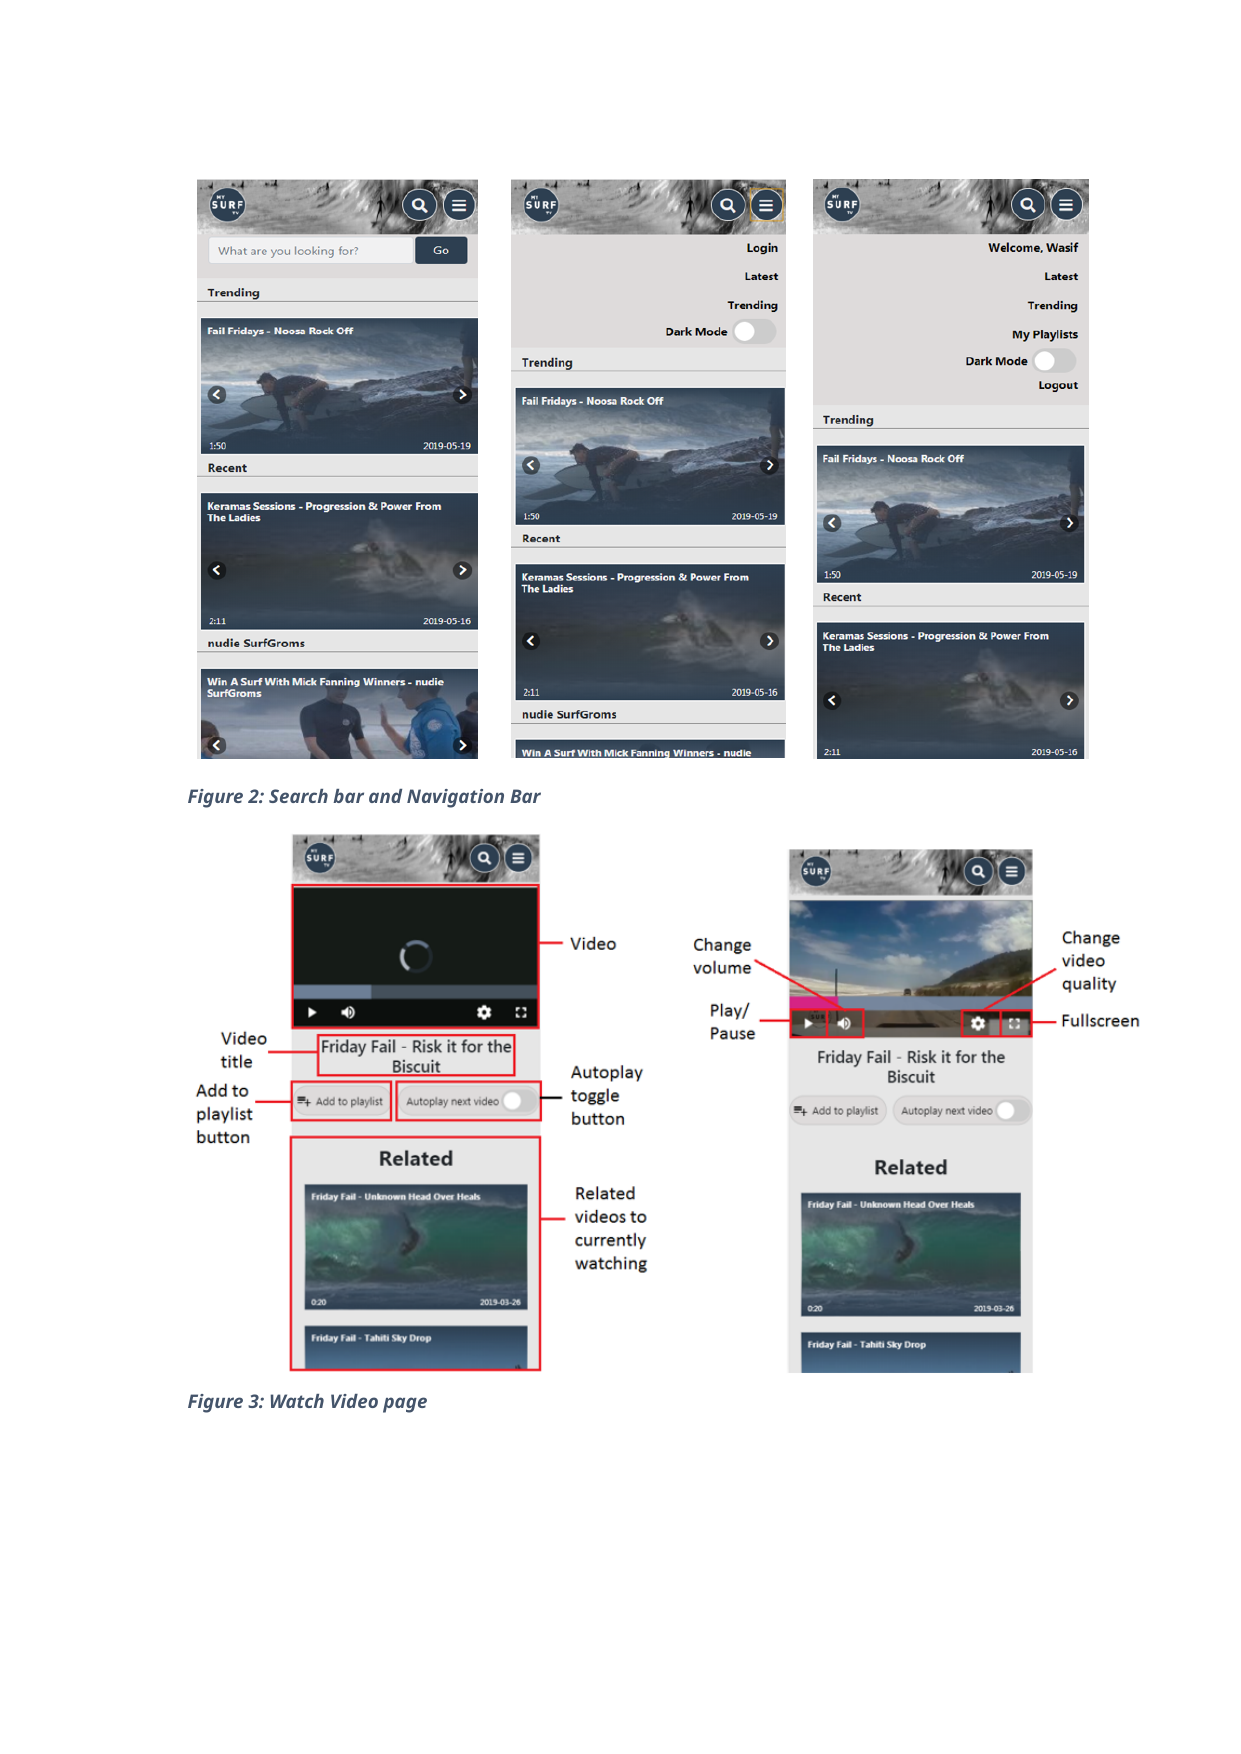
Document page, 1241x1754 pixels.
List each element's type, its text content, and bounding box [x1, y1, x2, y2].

picture [187, 162, 1096, 777]
picture [187, 832, 1148, 1378]
text Figure 2: Search bar and Navigation Bar [187, 779, 1053, 812]
text Figure 3: Watch Video page [187, 1385, 1053, 1418]
